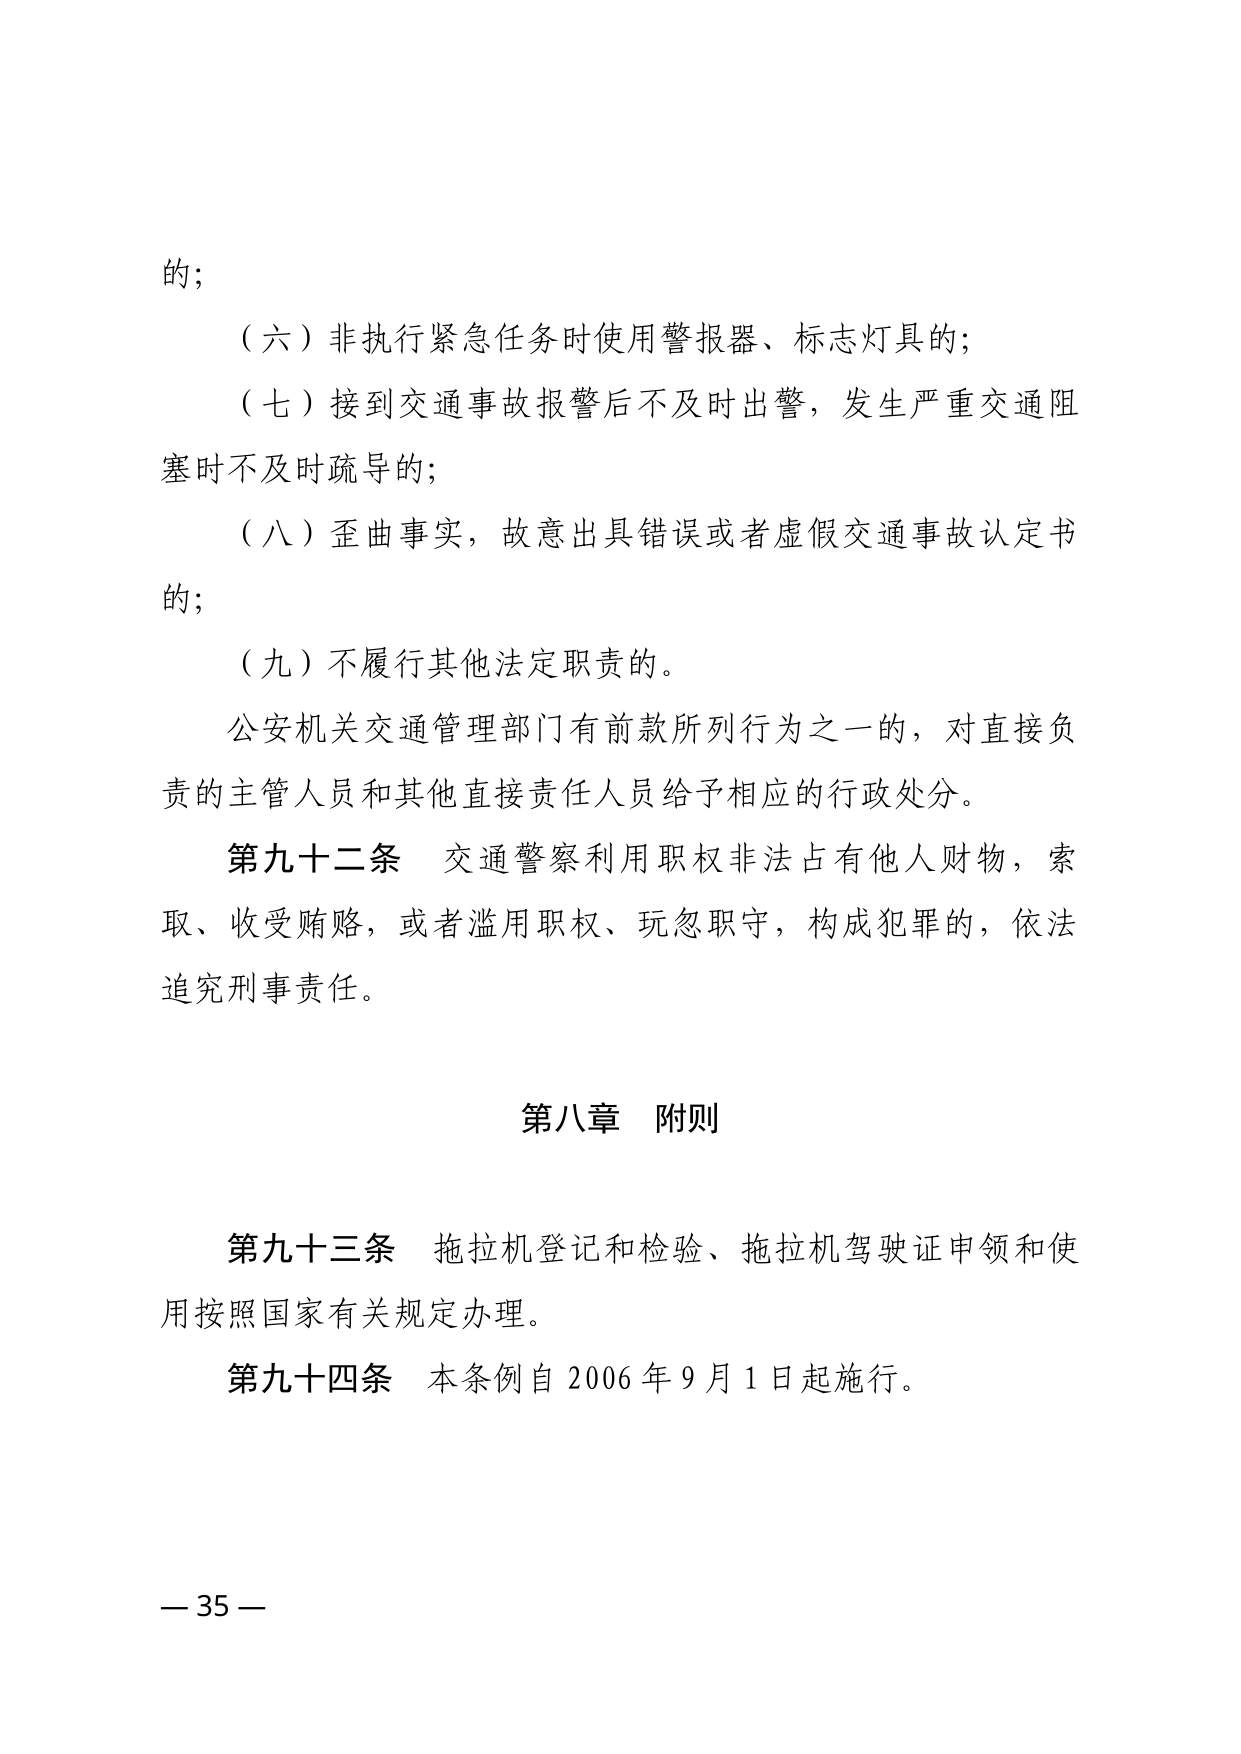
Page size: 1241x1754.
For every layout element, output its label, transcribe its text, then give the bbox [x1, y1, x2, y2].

text 公安机关交通管理部门有前款所列行为之一的，对直接负责的主管人员和其他直接责任人员给予相应的行政处分。 [159, 694, 1081, 824]
text 第九十二条 交通警察利用职权非法占有他人财物，索取、收受贿赂，或者滥用职权、玩忽职守，构成犯罪的，依法追究刑事责任。 [159, 824, 1081, 1019]
text （七）接到交通事故报警后不及时出警，发生严重交通阻塞时不及时疏导的； [159, 369, 1081, 499]
text （六）非执行紧急任务时使用警报器、标志灯具的； [159, 304, 1081, 369]
text 第九十三条 拖拉机登记和检验、拖拉机驾驶证申领和使用按照国家有关规定办理。 [159, 1214, 1081, 1344]
text （九）不履行其他法定职责的。 [159, 629, 1081, 694]
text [159, 239, 1081, 304]
text （八）歪曲事实，故意出具错误或者虚假交通事故认定书的； [159, 499, 1081, 629]
text 第九十四条 本条例自2006年9月1日起施行。 [159, 1344, 1081, 1409]
text 第八章 附则 [159, 1084, 1081, 1149]
